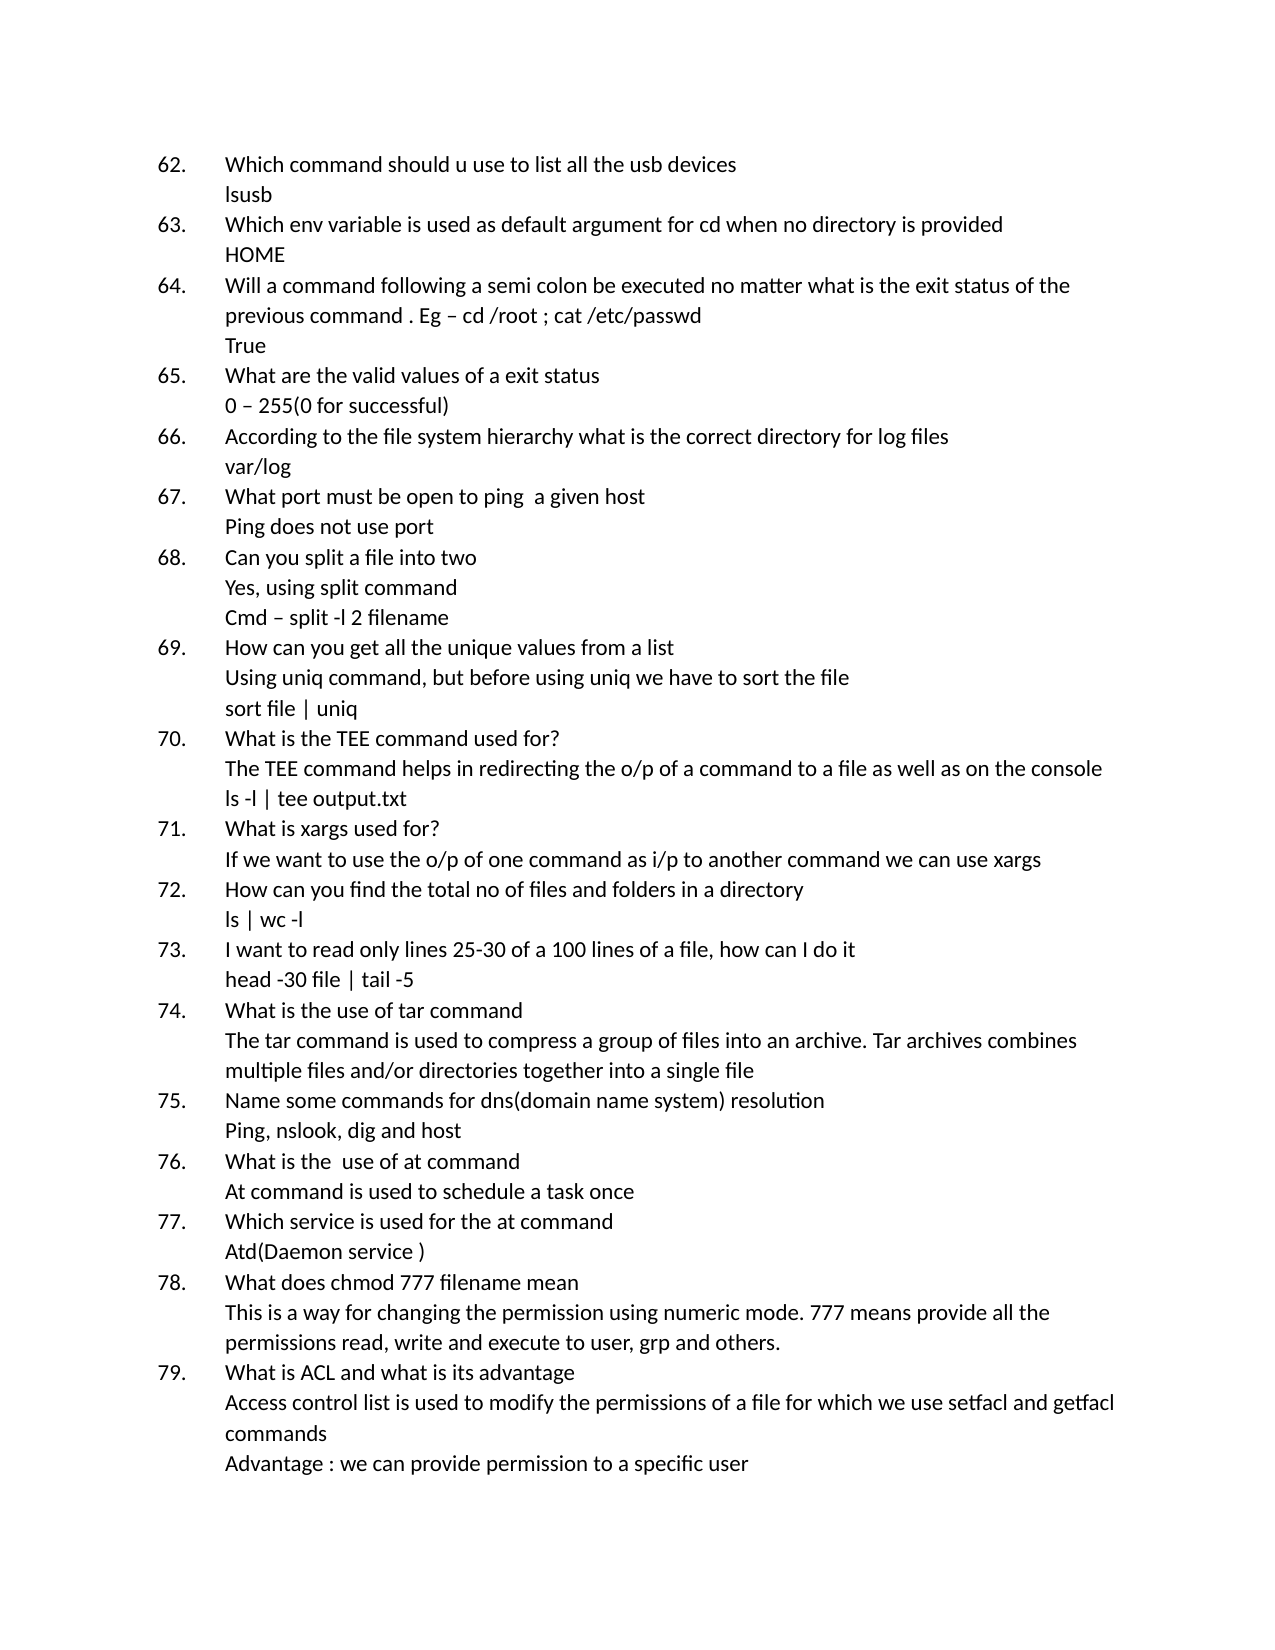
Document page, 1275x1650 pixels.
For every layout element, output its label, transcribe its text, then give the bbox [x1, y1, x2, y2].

list What is the use of at command [157, 1147, 1125, 1175]
list Access control list is used to modify the permissions of a file for which we use setfacl and getfacl commands [225, 1388, 1125, 1447]
list True [225, 331, 1125, 359]
list This is a way for changing the permission using numeric mode. 777 means provide all the permissions read, write and execute to user, grp and others. [225, 1298, 1125, 1356]
list How can you get all the unique values from a list [157, 633, 1125, 661]
list What does chmod 777 filename mean [157, 1268, 1125, 1296]
list Advantage : we can provide permission to a specific user [225, 1449, 1125, 1477]
list HOME [225, 241, 1125, 269]
list Yes, using split command [225, 573, 1125, 601]
list Which command should u use to list all the usb devices [157, 150, 1125, 178]
list Will a command following a semi colon be executed no matter what is the exit status of the previous command . Eg – cd /root ; cat /etc/passwd [157, 271, 1125, 329]
list lsusb [225, 180, 1125, 208]
list What port must be open to ping a given host [157, 482, 1125, 510]
list sort file | uniq [225, 694, 1125, 722]
list Cmd – split -l 2 filename [225, 603, 1125, 631]
list Using uniq command, but before using uniq we have to sort the file [225, 663, 1125, 692]
list What is the use of tar command [157, 996, 1125, 1024]
list ls -l | tee output.txt [225, 784, 1125, 812]
list Ping does not use port [225, 512, 1125, 541]
list I want to read only lines 25-30 of a 100 lines of a file, how can I do it [157, 935, 1125, 963]
list What is ACL and what is its advantage [157, 1358, 1125, 1386]
list What are the valid values of a exit status [157, 361, 1125, 389]
list The tar command is used to compress a group of files into an archive. Tar archives combines multiple files and/or directories together into a single file [225, 1026, 1125, 1084]
list head -30 file | tail -5 [225, 966, 1125, 994]
list 0 – 255(0 for successful) [225, 392, 1125, 420]
list If we want to use the o/p of one command as i/p to another command we can use xargs [225, 845, 1125, 873]
list Which env variable is used as default argument for cd when no directory is provided [157, 210, 1125, 238]
list Ping, nslook, dig and host [225, 1117, 1125, 1145]
list var/log [225, 452, 1125, 480]
list ls | wc -l [225, 905, 1125, 933]
list Which service is used for the at command [157, 1207, 1125, 1235]
list Atd(Daemon service ) [225, 1237, 1125, 1266]
list What is the TEE command used for? [157, 724, 1125, 752]
list According to the file system hierarchy what is the correct directory for log files [157, 422, 1125, 450]
list How can you find the total no of files and folders in a directory [157, 875, 1125, 903]
list The TEE command helps in redirecting the o/p of a command to a file as well as on the console [225, 754, 1125, 782]
list Can you split a file into two [157, 543, 1125, 571]
list What is xargs used for? [157, 814, 1125, 843]
list At command is used to schedule a task once [225, 1177, 1125, 1205]
list Name some commands for dns(domain name system) resolution [157, 1086, 1125, 1114]
